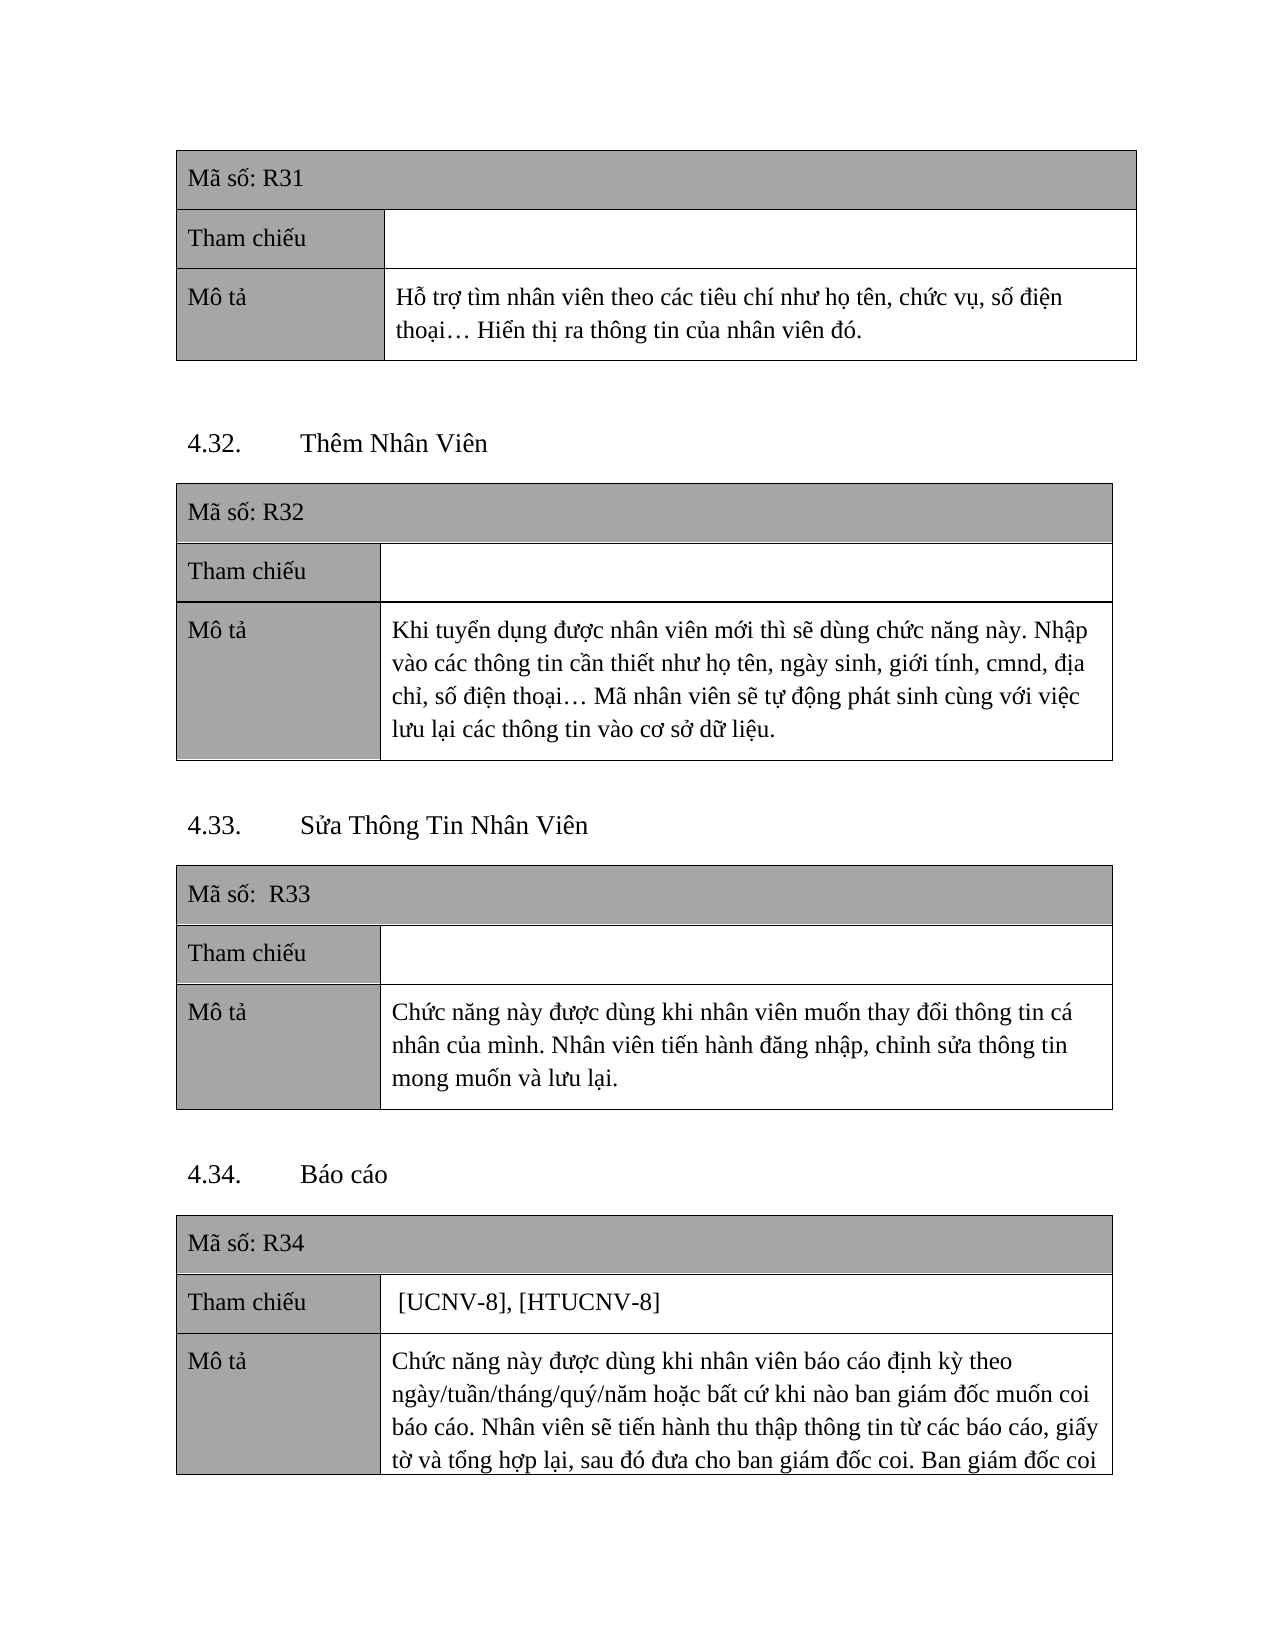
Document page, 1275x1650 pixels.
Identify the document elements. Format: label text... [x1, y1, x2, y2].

table_header Mã số: R32 [177, 484, 1112, 542]
table_cell Tham chiếu [177, 926, 380, 983]
list Báo cáo [187, 1158, 1125, 1189]
table_header Mã số: R33 [177, 866, 1112, 924]
table_cell Khi tuyển dụng được nhân viên mới thì sẽ dùng chức năng này. Nhập vào các thông tin cần thiết như họ tên, ngày sinh, giới tính, cmnd, địa chỉ, số điện thoại… Mã nhân viên sẽ tự động phát sinh cùng với việc lưu lại các thông tin vào cơ sở dữ liệu. [381, 603, 1112, 759]
table_cell [381, 926, 1112, 983]
list Thêm Nhân Viên [187, 427, 1125, 458]
table_cell Mô tả [177, 985, 380, 1109]
table_cell [UCNV-8], [HTUCNV-8] [381, 1275, 1112, 1333]
table_cell Chức năng này được dùng khi nhân viên muốn thay đổi thông tin cá nhân của mình. Nhân viên tiến hành đăng nhập, chỉnh sửa thông tin mong muốn và lưu lại. [381, 985, 1112, 1109]
table_cell Hỗ trợ tìm nhân viên theo các tiêu chí như họ tên, chức vụ, số điện thoại… Hiển thị ra thông tin của nhân viên đó. [385, 269, 1136, 360]
table_cell Mô tả [177, 603, 380, 759]
table_cell Tham chiếu [177, 1275, 380, 1333]
table_cell [385, 210, 1136, 268]
table_cell [381, 544, 1112, 601]
table_header Mã số: R31 [177, 151, 1136, 209]
table_cell Tham chiếu [177, 544, 380, 601]
table_cell Tham chiếu [177, 210, 384, 268]
table_cell Mô tả [177, 1334, 380, 1474]
list Sửa Thông Tin Nhân Viên [187, 809, 1125, 840]
table_header Mã số: R34 [177, 1216, 1112, 1273]
table_cell Mô tả [177, 269, 384, 360]
